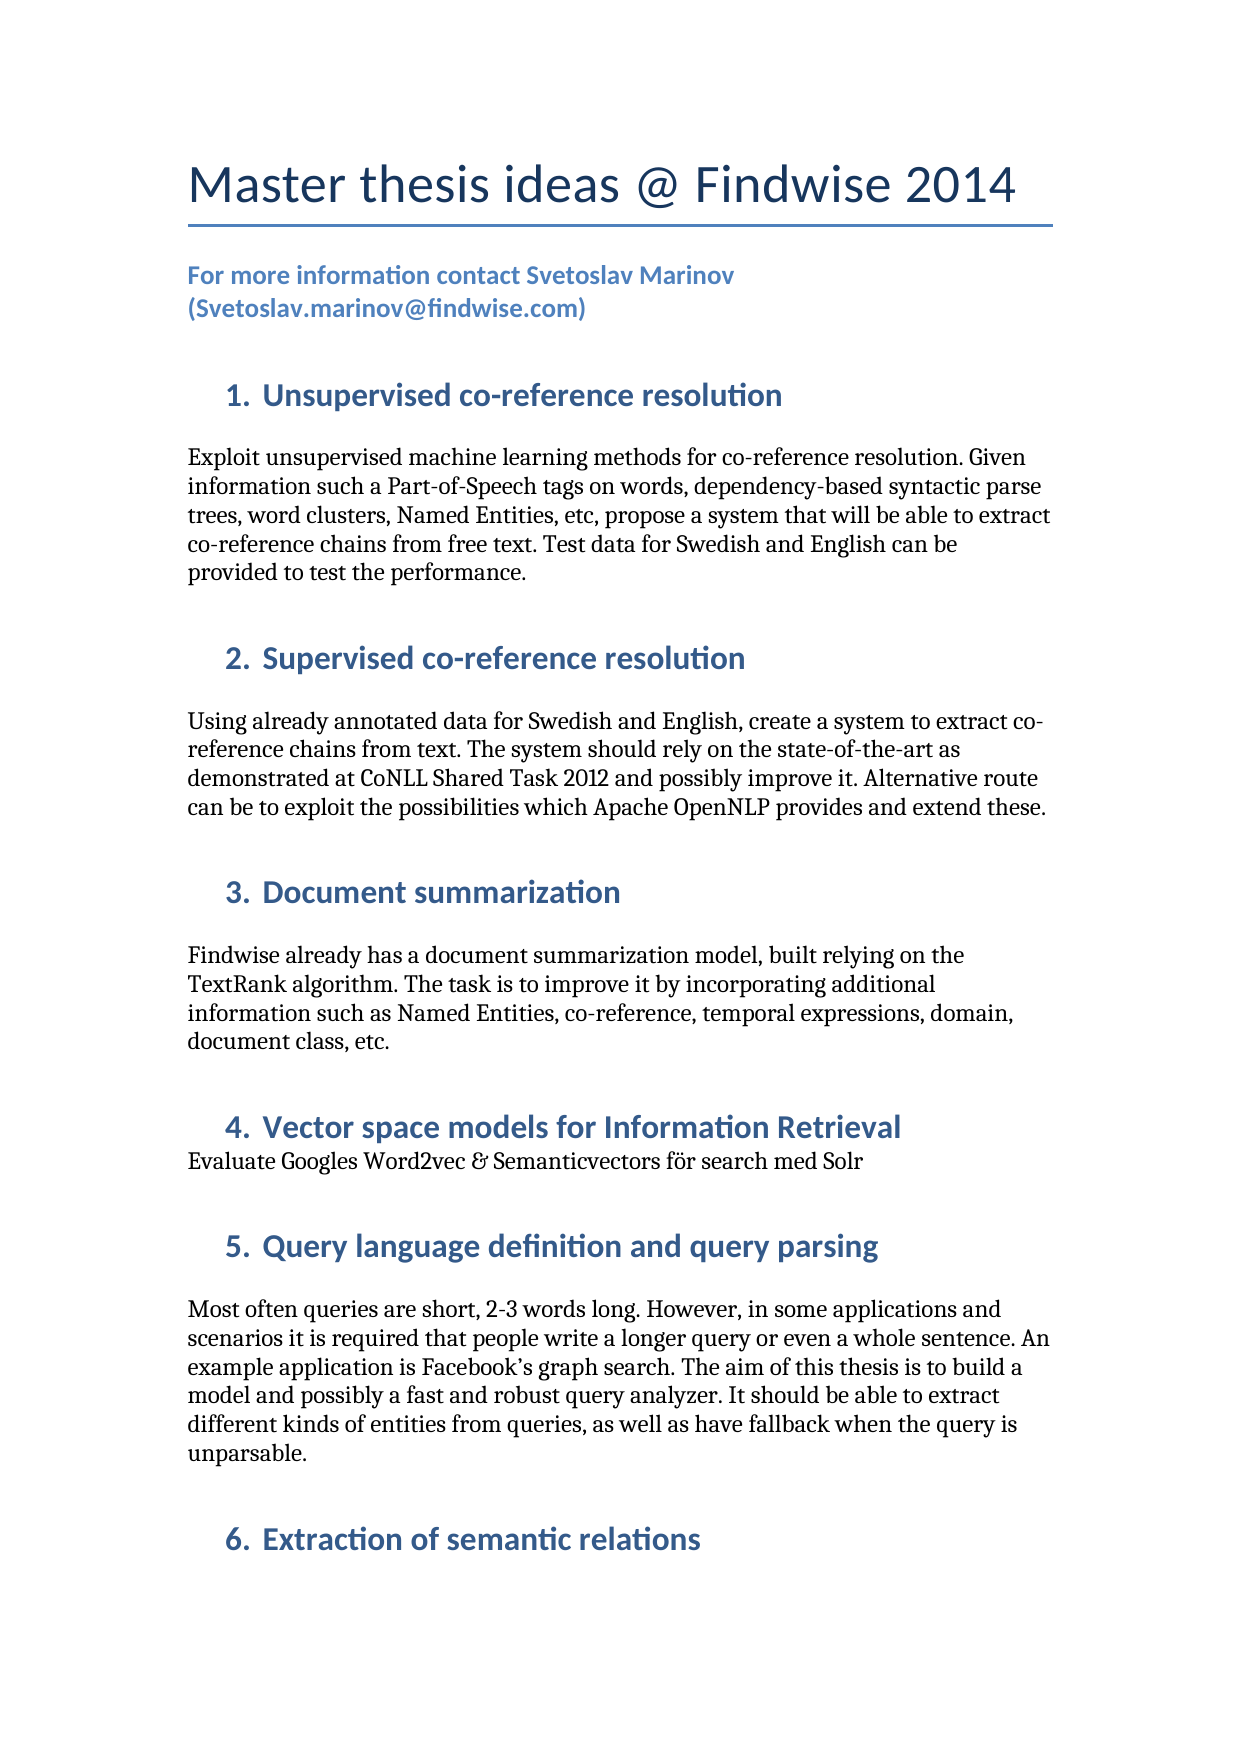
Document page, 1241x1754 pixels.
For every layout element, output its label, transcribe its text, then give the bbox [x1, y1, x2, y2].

subtitle Document summarization [225, 872, 1053, 912]
subtitle Vector space models for Information Retrieval [225, 1106, 1053, 1147]
subtitle Unsupervised co-reference resolution [225, 374, 1053, 414]
subtitle Extraction of semantic relations [225, 1517, 1053, 1558]
text Findwise already has a document summarization model, built relying on the TextRank algorithm. The task is to improve it by incorporating additional information such as Named Entities, co-reference, temporal expressions, domain, document class, etc. [187, 941, 1053, 1056]
subtitle Supervised co-reference resolution [225, 637, 1053, 678]
text Evaluate Googles Word2vec & Semanticvectors för search med Solr [187, 1147, 1053, 1176]
text Using already annotated data for Swedish and English, create a system to extract co-reference chains from text. The system should rely on the state-of-the-art as demonstrated at CoNLL Shared Task 2012 and possibly improve it. Alternative route can be to exploit the possibilities which Apache OpenNLP provides and extend these. [187, 707, 1053, 822]
text Most often queries are short, 2-3 words long. However, in some applications and scenarios it is required that people write a longer query or even a whole sentence. An example application is Facebook’s graph search. The aim of this thesis is to build a model and possibly a fast and robust query analyzer. It should be able to extract different kinds of entities from queries, as well as have fallback when the query is unparsable. [187, 1295, 1053, 1467]
subtitle For more information contact Svetoslav Marinov (Svetoslav.marinov@findwise.com) [187, 258, 1053, 324]
title Master thesis ideas @ Findwise 2014 [187, 150, 1053, 227]
subtitle Query language definition and query parsing [225, 1226, 1053, 1266]
text Exploit unsupervised machine learning methods for co-reference resolution. Given information such a Part-of-Speech tags on words, dependency-based syntactic parse trees, word clusters, Named Entities, etc, propose a system that will be able to extract co-reference chains from free text. Test data for Swedish and English can be provided to test the performance. [187, 443, 1053, 587]
